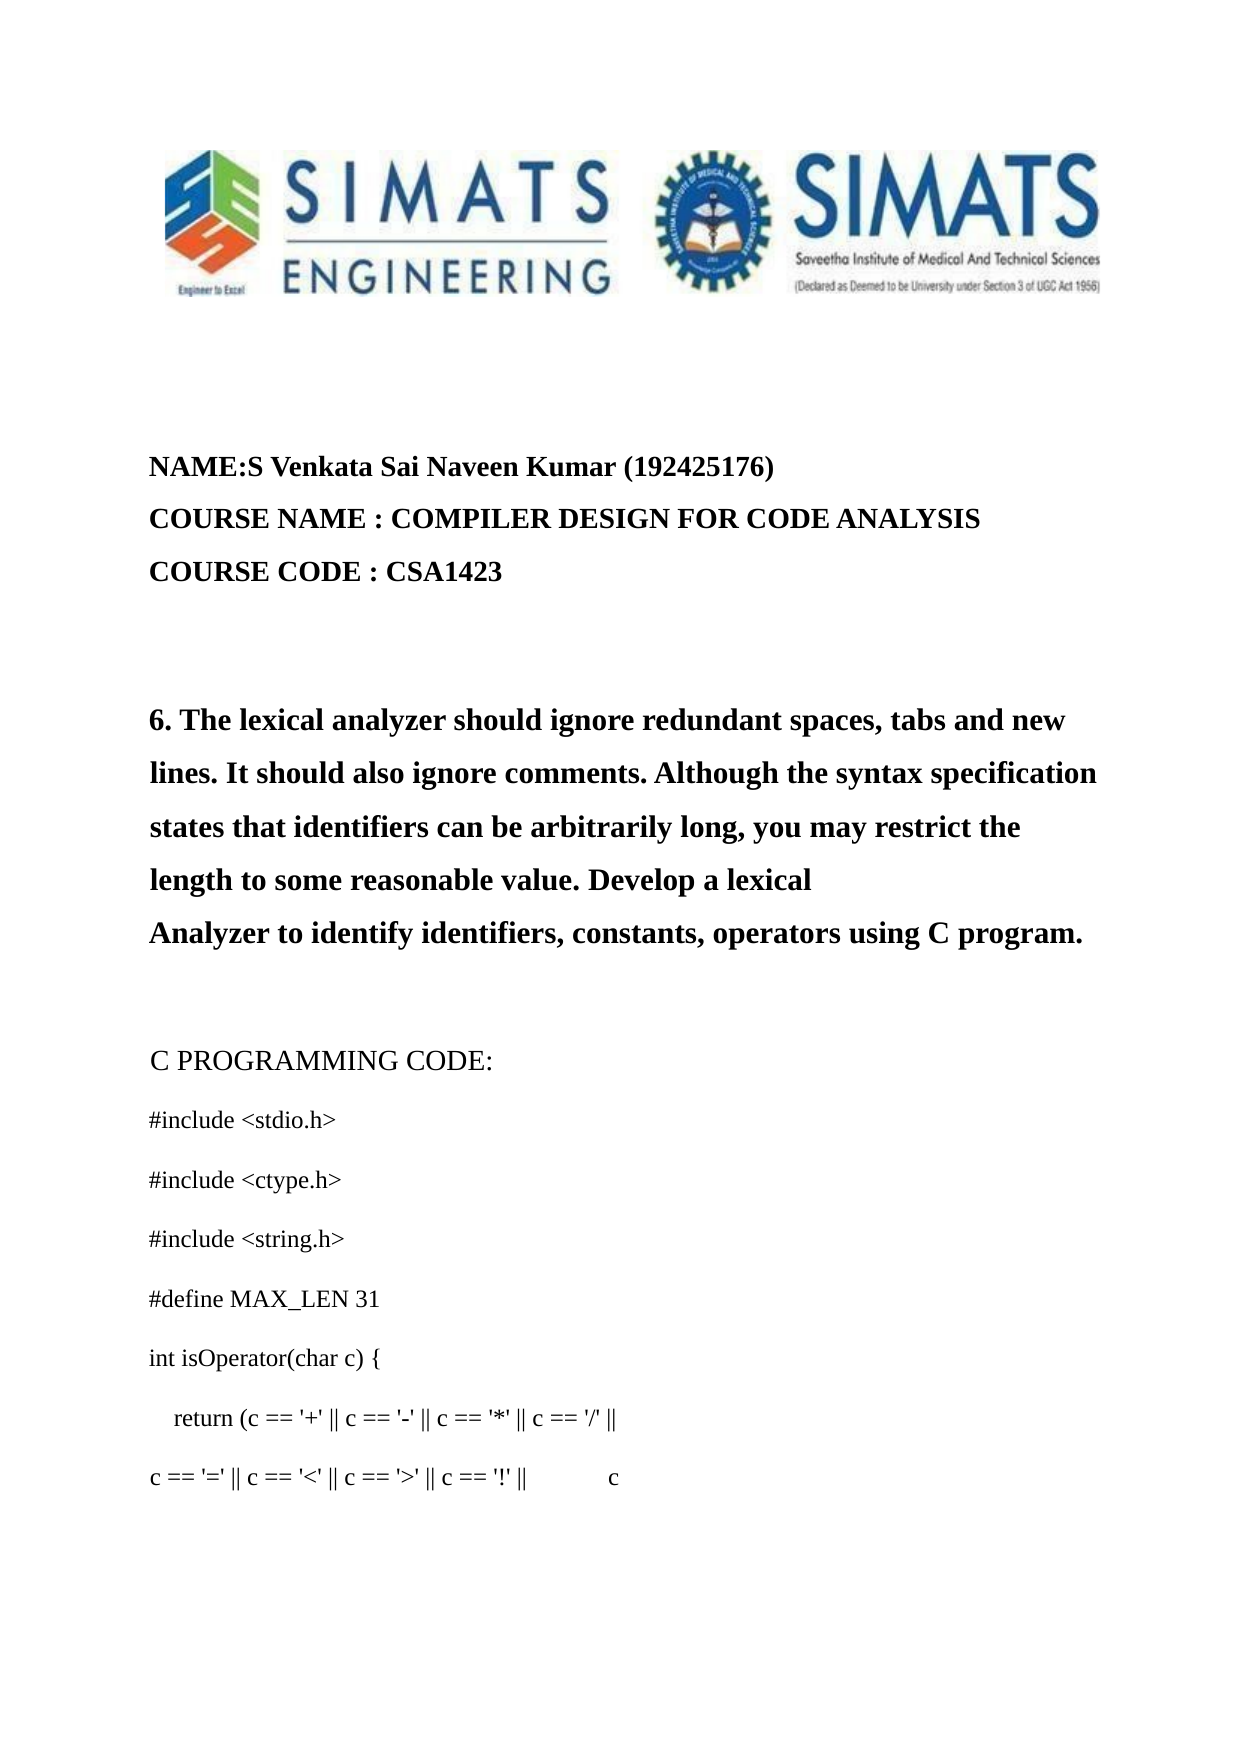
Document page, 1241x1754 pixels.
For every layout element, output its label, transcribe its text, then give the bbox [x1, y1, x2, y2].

text #include <ctype.h> [148, 1165, 689, 1194]
picture [164, 150, 1101, 297]
text #include <stdio.h> [148, 1105, 689, 1134]
text 6. The lexical analyzer should ignore redundant spaces, tabs and new lines. It should also ignore comments. Although the syntax specification states that identifiers can be arbitrarily long, you may restrict the length to some reasonable value. Develop a lexical [148, 702, 1098, 897]
text C PROGRAMMING CODE: [150, 1043, 1167, 1076]
text #include <string.h> [148, 1224, 689, 1253]
text NAME:S Venkata Sai Naveen Kumar (192425176) [148, 449, 1167, 483]
text int isOperator(char c) { [148, 1343, 689, 1372]
text COURSE NAME : COMPILER DESIGN FOR CODE ANALYSIS [148, 502, 1167, 535]
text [148, 1403, 620, 1491]
text #define MAX_LEN 31 [148, 1284, 689, 1313]
text Analyzer to identify identifiers, constants, operators using C program. [148, 914, 1098, 950]
text COURSE CODE : CSA1423 [148, 554, 1167, 588]
